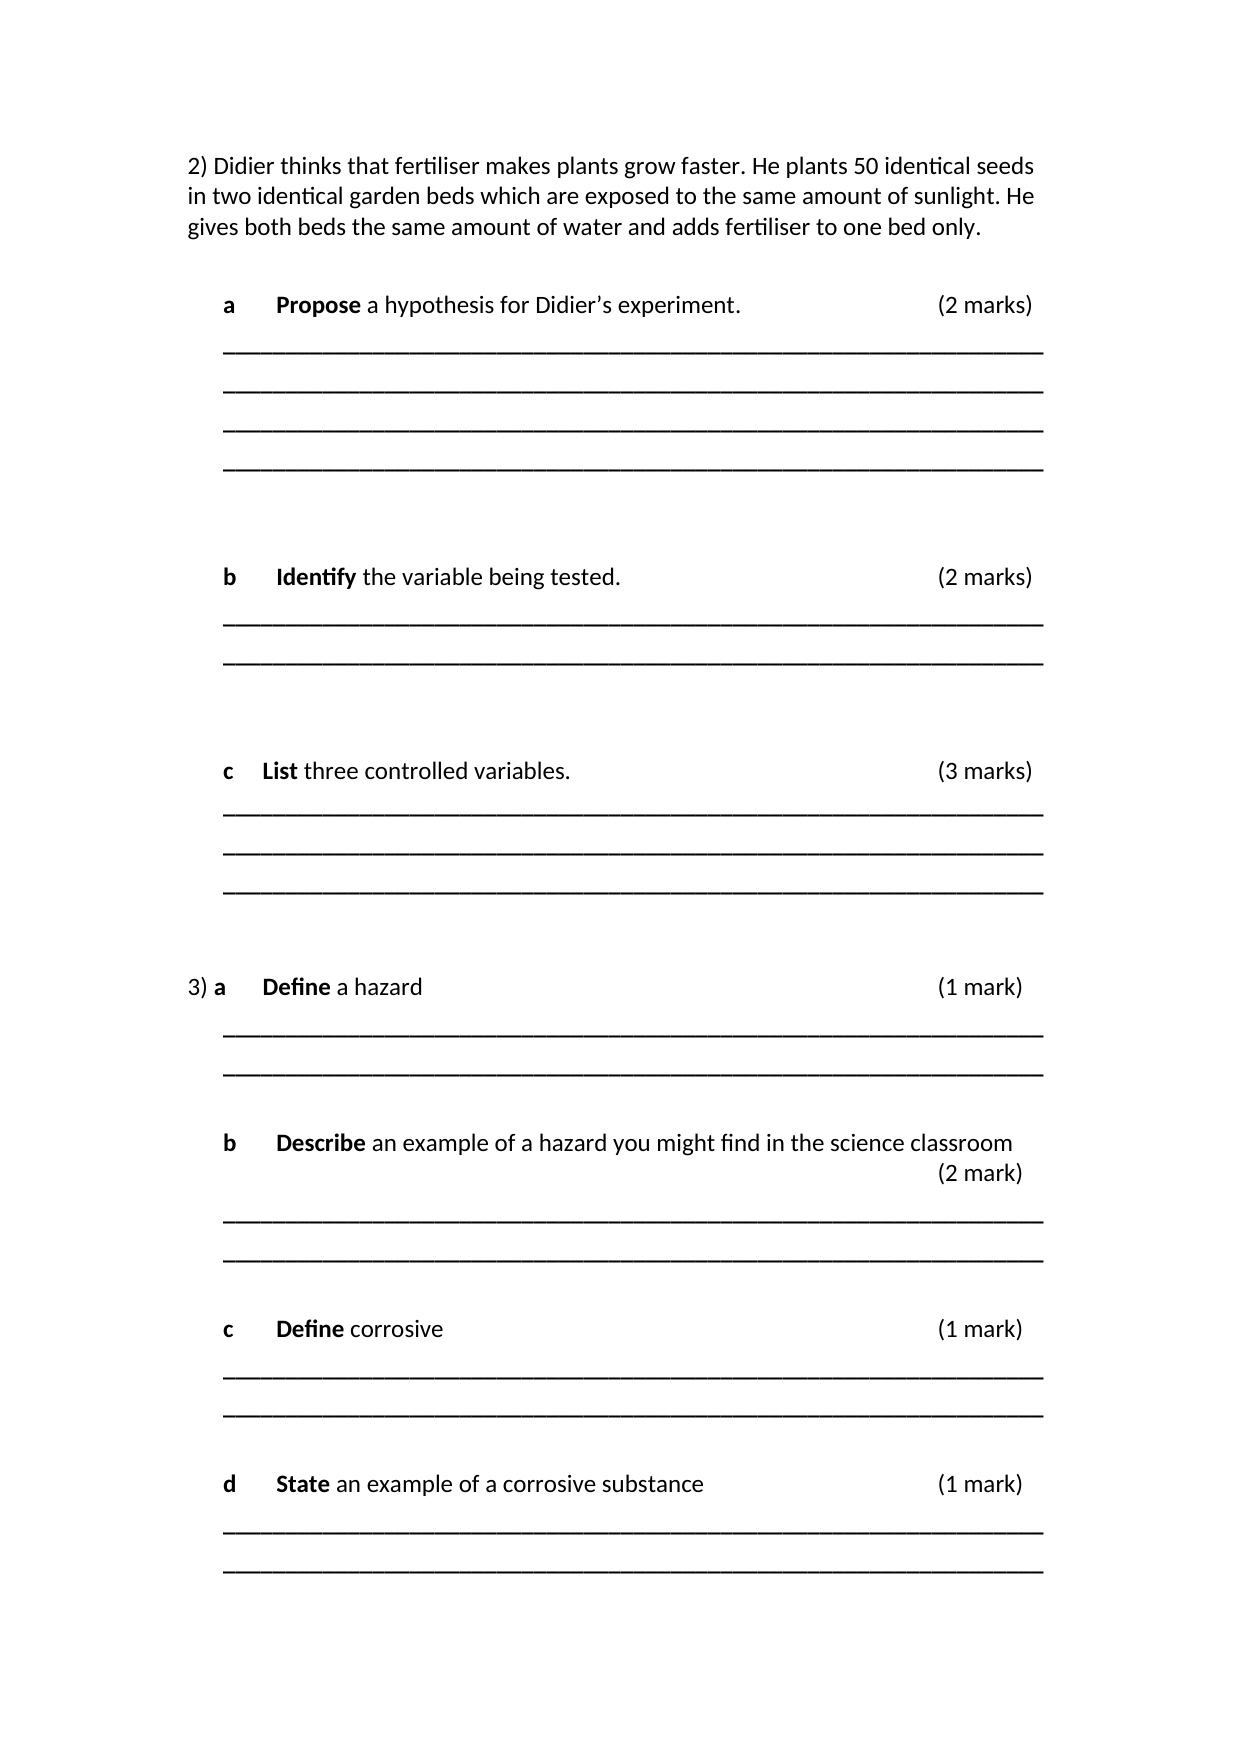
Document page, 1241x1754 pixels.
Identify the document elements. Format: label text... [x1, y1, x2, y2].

text __________________________________________________________________ [223, 828, 1053, 859]
text b Identify the variable being tested. (2 marks) [223, 561, 1053, 591]
text __________________________________________________________________ [223, 1235, 1053, 1266]
text __________________________________________________________________ [223, 1352, 1053, 1382]
text __________________________________________________________________ [223, 1546, 1053, 1576]
text __________________________________________________________________ [223, 328, 1053, 358]
text __________________________________________________________________ [223, 1010, 1053, 1041]
text a Propose a hypothesis for Didier’s experiment. (2 marks) [223, 289, 1053, 319]
text 2) Didier thinks that fertiliser makes plants grow faster. He plants 50 identical seeds in two identical garden beds which are exposed to the same amount of sunlight. He gives both beds the same amount of water and adds fertiliser to one bed only. [187, 150, 1053, 242]
text __________________________________________________________________ [223, 1196, 1053, 1227]
text __________________________________________________________________ [223, 444, 1053, 475]
text 3) a Define a hazard (1 mark) [187, 971, 1053, 1002]
text c Define corrosive (1 mark) [223, 1313, 1053, 1343]
text __________________________________________________________________ [223, 867, 1053, 898]
text __________________________________________________________________ [223, 1049, 1053, 1080]
text __________________________________________________________________ [223, 1507, 1053, 1538]
text c List three controlled variables. (3 marks) [187, 755, 1053, 786]
text __________________________________________________________________ [223, 405, 1053, 436]
text d State an example of a corrosive substance (1 mark) [223, 1468, 1053, 1499]
text b Describe an example of a hazard you might find in the science classroom (2 mark) [223, 1127, 1053, 1188]
text __________________________________________________________________ [223, 599, 1053, 630]
text __________________________________________________________________ [223, 638, 1053, 669]
text __________________________________________________________________ [223, 366, 1053, 397]
text __________________________________________________________________ [223, 1391, 1053, 1421]
text __________________________________________________________________ [223, 790, 1053, 820]
